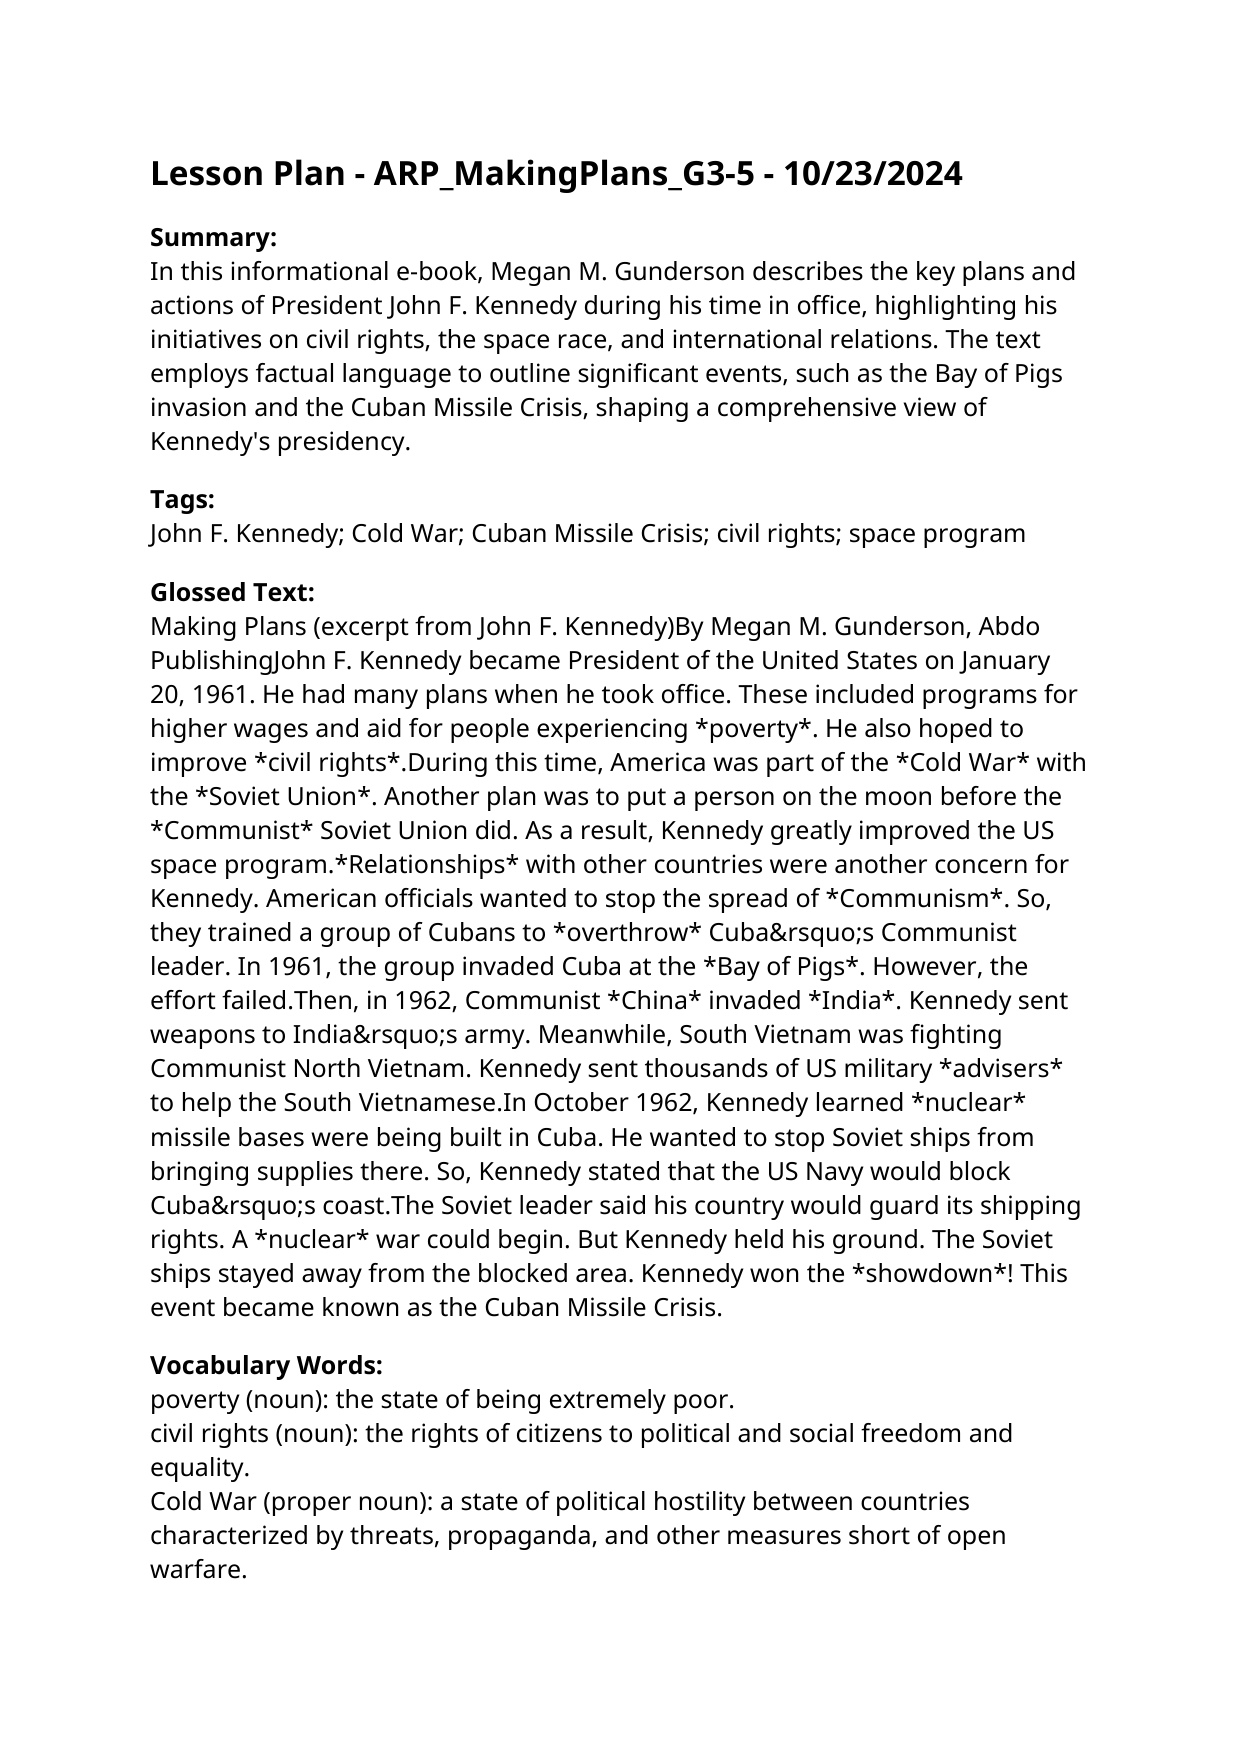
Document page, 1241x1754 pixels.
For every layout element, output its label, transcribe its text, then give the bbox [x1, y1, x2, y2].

text Summary: [150, 219, 1090, 253]
text civil rights (noun): the rights of citizens to political and social freedom and equality. [150, 1416, 1090, 1484]
text Lesson Plan - ARP_MakingPlans_G3-5 - 10/23/2024 [150, 150, 1090, 195]
text Making Plans (excerpt from John F. Kennedy)By Megan M. Gunderson, Abdo PublishingJohn F. Kennedy became President of the United States on January 20, 1961. He had many plans when he took office. These included programs for higher wages and aid for people experiencing *poverty*. He also hoped to improve *civil rights*.During this time, America was part of the *Cold War* with the *Soviet Union*. Another plan was to put a person on the moon before the *Communist* Soviet Union did. As a result, Kennedy greatly improved the US space program.*Relationships* with other countries were another concern for Kennedy. American officials wanted to stop the spread of *Communism*. So, they trained a group of Cubans to *overthrow* Cuba&rsquo;s Communist leader. In 1961, the group invaded Cuba at the *Bay of Pigs*. However, the effort failed.Then, in 1962, Communist *China* invaded *India*. Kennedy sent weapons to India&rsquo;s army. Meanwhile, South Vietnam was fighting Communist North Vietnam. Kennedy sent thousands of US military *advisers* to help the South Vietnamese.In October 1962, Kennedy learned *nuclear* missile bases were being built in Cuba. He wanted to stop Soviet ships from bringing supplies there. So, Kennedy stated that the US Navy would block Cuba&rsquo;s coast.The Soviet leader said his country would guard its shipping rights. A *nuclear* war could begin. But Kennedy held his ground. The Soviet ships stayed away from the blocked area. Kennedy won the *showdown*! This event became known as the Cuban Missile Crisis. [150, 608, 1090, 1323]
text Tags: [150, 482, 1090, 516]
text In this informational e-book, Megan M. Gunderson describes the key plans and actions of President John F. Kennedy during his time in office, highlighting his initiatives on civil rights, the space race, and international relations. The text employs factual language to outline significant events, such as the Bay of Pigs invasion and the Cuban Missile Crisis, shaping a comprehensive view of Kennedy's presidency. [150, 253, 1090, 458]
text poverty (noun): the state of being extremely poor. [150, 1382, 1090, 1416]
text John F. Kennedy; Cold War; Cuban Missile Crisis; civil rights; space program [150, 516, 1090, 550]
text Cold War (proper noun): a state of political hostility between countries characterized by threats, propaganda, and other measures short of open warfare. [150, 1484, 1090, 1586]
text Vocabulary Words: [150, 1348, 1090, 1382]
text Glossed Text: [150, 574, 1090, 608]
